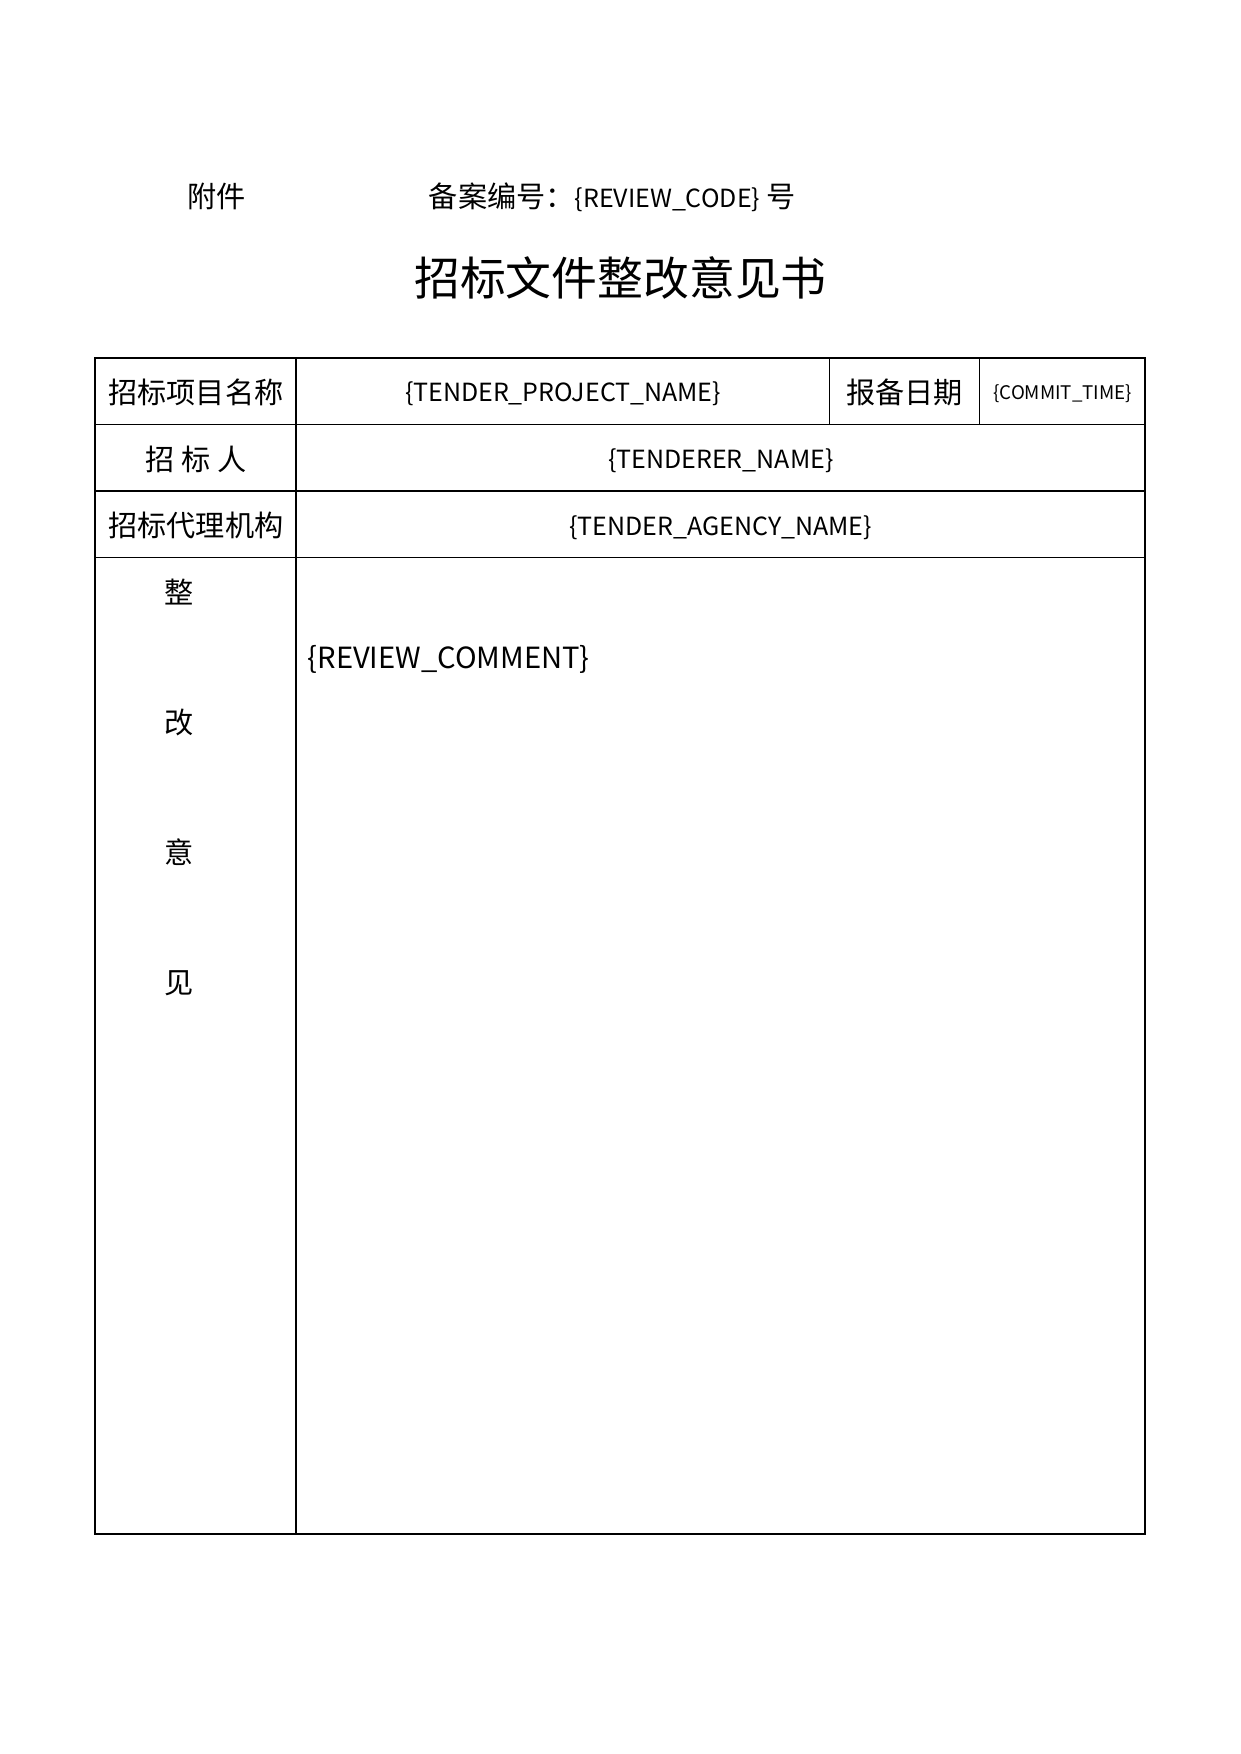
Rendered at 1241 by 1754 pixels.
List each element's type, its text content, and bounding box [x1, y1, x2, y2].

text 附件 备案编号：{REVIEW_CODE} 号 [187, 162, 1053, 227]
table_cell 招标代理机构 [96, 492, 295, 557]
table_header {COMMIT_TIME} [980, 359, 1144, 423]
table_cell {TENDERER_NAME} [297, 425, 1144, 490]
table_header {TENDER_PROJECT_NAME} [297, 359, 829, 423]
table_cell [297, 558, 1144, 1533]
table_header 招标项目名称 [96, 359, 295, 423]
text 招标文件整改意见书 [187, 227, 1053, 324]
table_cell {TENDER_AGENCY_NAME} [297, 492, 1144, 557]
table_cell 招 标 人 [96, 425, 295, 490]
table_cell 整 改 意 见 [96, 558, 295, 1533]
table_header 报备日期 [830, 359, 979, 423]
